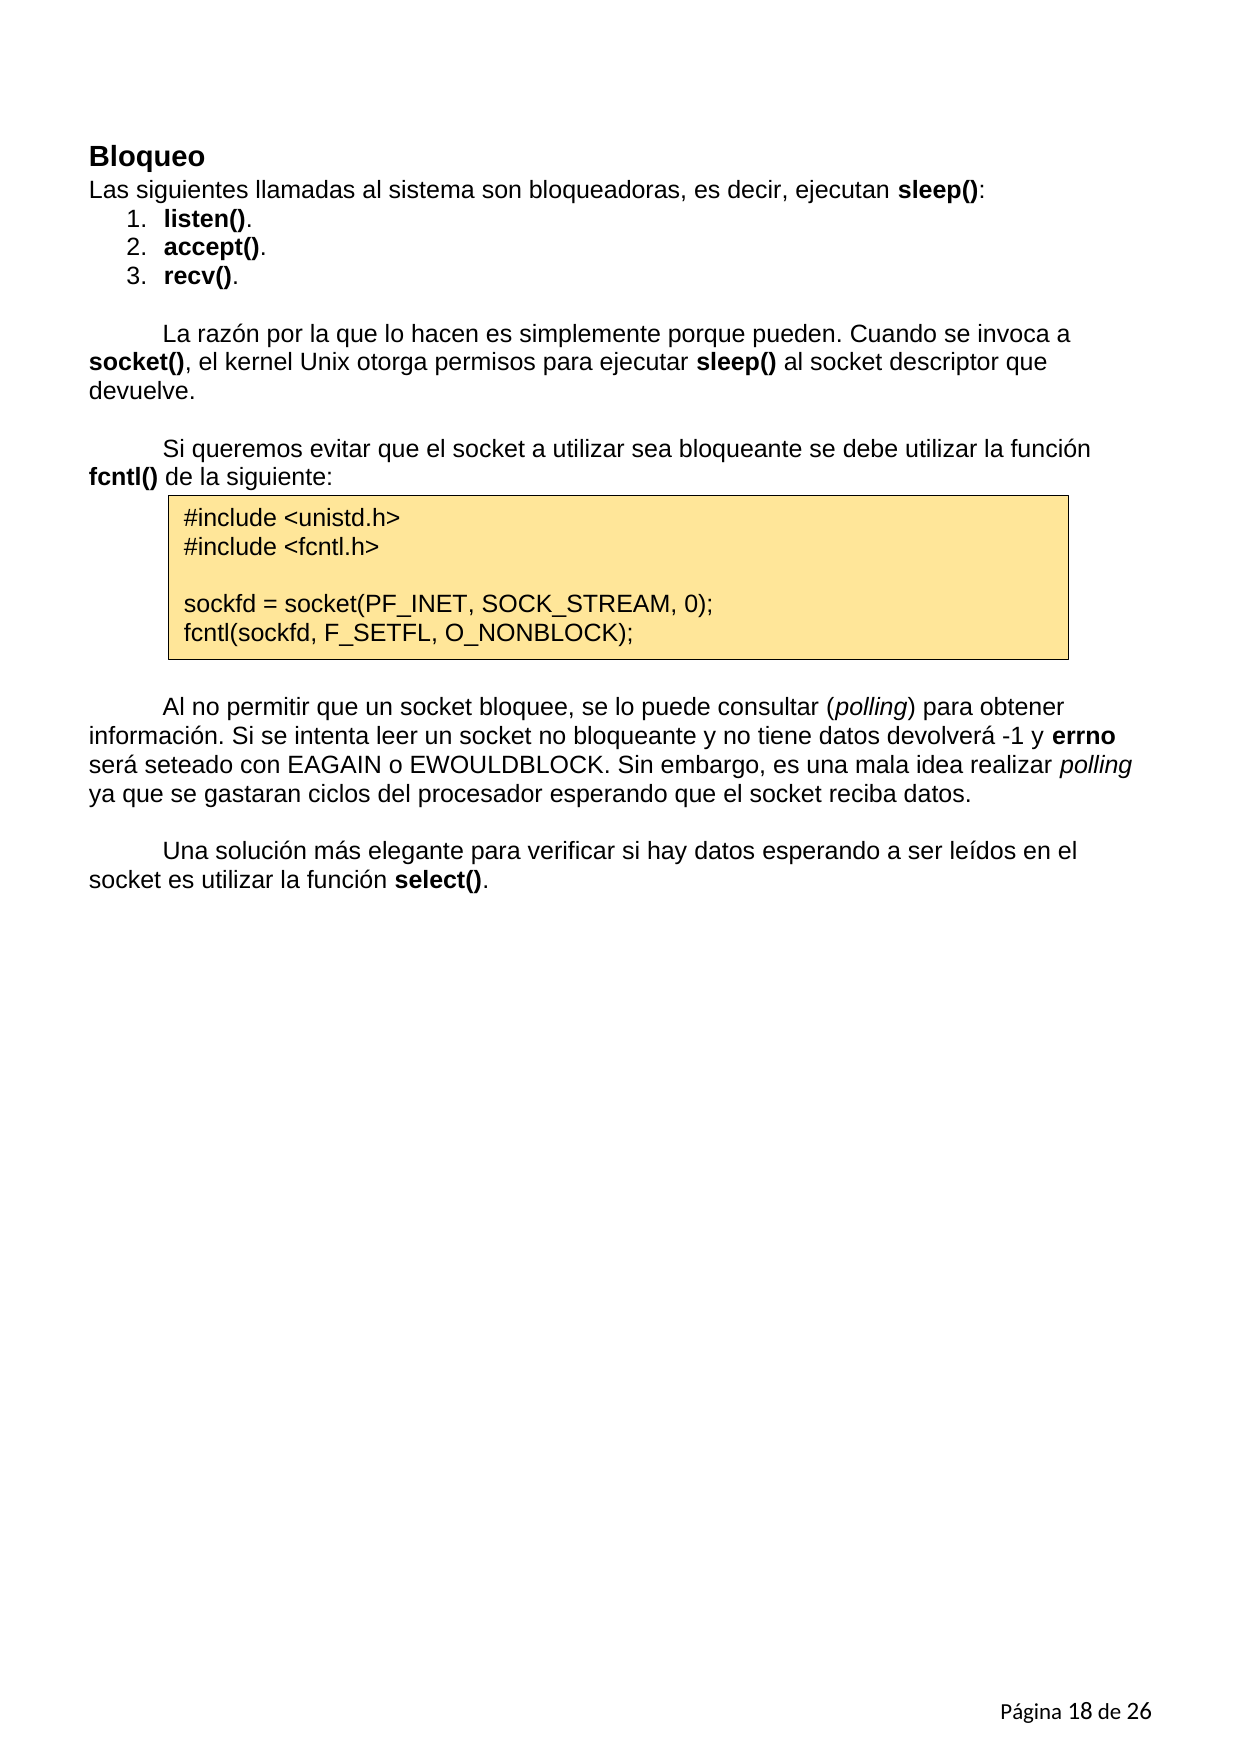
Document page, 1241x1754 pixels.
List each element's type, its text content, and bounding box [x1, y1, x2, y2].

list listen(). [126, 203, 1152, 232]
list accept(). [126, 232, 1152, 261]
text Las siguientes llamadas al sistema son bloqueadoras, es decir, ejecutan sleep(): [89, 175, 1152, 203]
text Al no permitir que un socket bloquee, se lo puede consultar (polling) para obtener información. Si se intenta leer un socket no bloqueante y no tiene datos devolverá -1 y errno será seteado con EAGAIN o EWOULDBLOCK. Sin embargo, es una mala idea realizar polling ya que se gastaran ciclos del procesador esperando que el socket reciba datos. [89, 692, 1152, 807]
list recv(). [126, 261, 1152, 290]
text Si queremos evitar que el socket a utilizar sea bloqueante se debe utilizar la función fcntl() de la siguiente: [89, 433, 1152, 491]
text La razón por la que lo hacen es simplemente porque pueden. Cuando se invoca a socket(), el kernel Unix otorga permisos para ejecutar sleep() al socket descriptor que devuelve. [89, 318, 1152, 405]
subtitle Bloqueo [89, 139, 1152, 172]
text Una solución más elegante para verificar si hay datos esperando a ser leídos en el socket es utilizar la función select(). [89, 836, 1152, 893]
